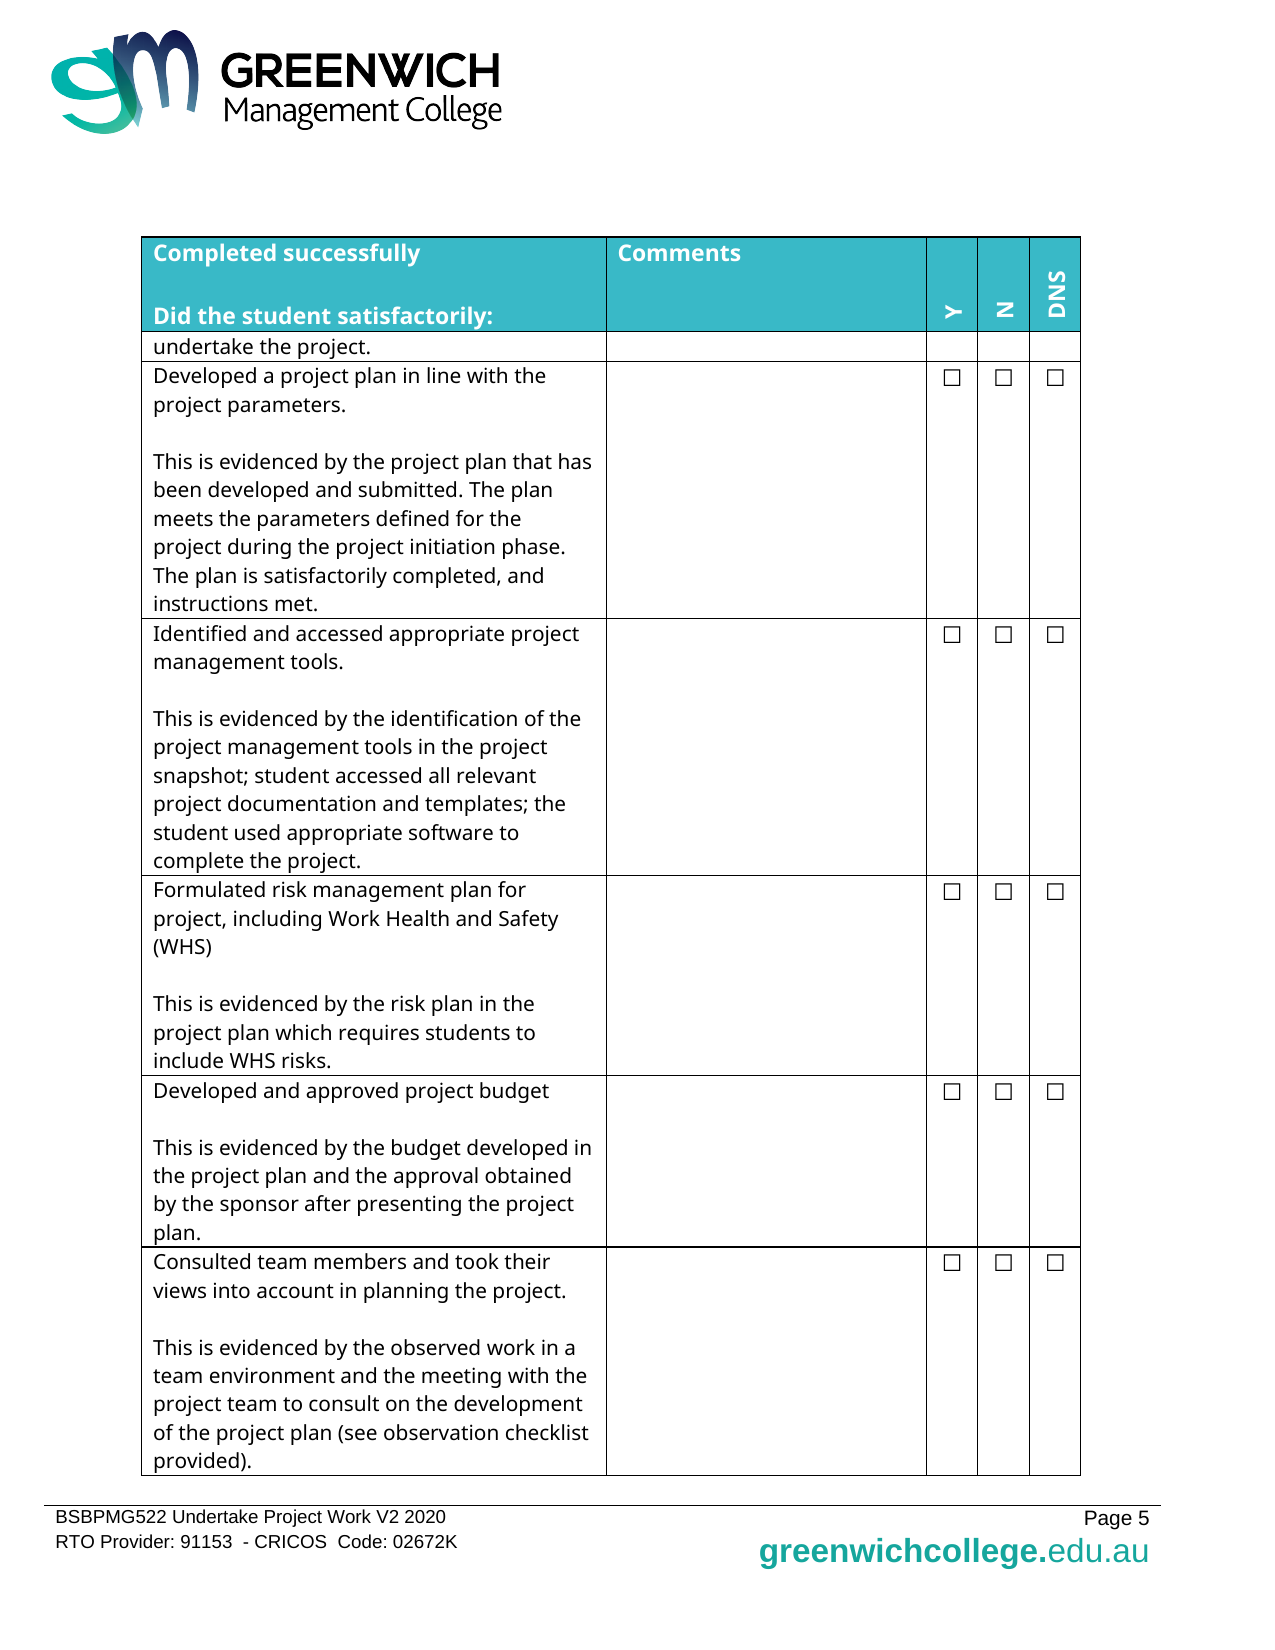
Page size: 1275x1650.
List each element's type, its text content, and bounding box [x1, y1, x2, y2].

table_cell Consulted team members and took their views into account in planning the project. This is evidenced by the observed work in a team environment and the meeting with the project team to consult on the development of the project plan (see observation checklist provided). [142, 1248, 606, 1475]
table_cell [927, 1248, 977, 1475]
table_cell [607, 876, 926, 1075]
table_cell [927, 362, 977, 618]
table_cell Developed a project plan in line with the project parameters. This is evidenced by the project plan that has been developed and submitted. The plan meets the parameters defined for the project during the project initiation phase. The plan is satisfactorily completed, and instructions met. [142, 362, 606, 618]
table_cell [607, 1248, 926, 1475]
table_header Y [927, 238, 977, 331]
table_header N [978, 238, 1029, 331]
table_cell [927, 876, 977, 1075]
table_cell [978, 1076, 1029, 1246]
table_header Completed successfully Did the student satisfactorily: [142, 238, 606, 331]
table_cell Developed and approved project budget This is evidenced by the budget developed in the project plan and the approval obtained by the sponsor after presenting the project plan. [142, 1076, 606, 1246]
table_header DNS [1030, 238, 1080, 331]
table_cell Identified and accessed appropriate project management tools. This is evidenced by the identification of the project management tools in the project snapshot; student accessed all relevant project documentation and templates; the student used appropriate software to complete the project. [142, 619, 606, 874]
table_cell Formulated risk management plan for project, including Work Health and Safety (WHS) This is evidenced by the risk plan in the project plan which requires students to include WHS risks. [142, 876, 606, 1075]
picture [51, 30, 502, 134]
table_cell [978, 876, 1029, 1075]
table_cell [1030, 362, 1080, 618]
table_cell [927, 1076, 977, 1246]
table_cell [607, 362, 926, 618]
table_cell [1030, 619, 1080, 874]
table_cell [1030, 1076, 1080, 1246]
table_cell [1030, 1248, 1080, 1475]
table_cell [607, 332, 926, 361]
table_cell [607, 619, 926, 874]
table_cell [978, 619, 1029, 874]
table_cell [978, 1248, 1029, 1475]
table_cell [978, 362, 1029, 618]
table_cell [978, 332, 1029, 361]
table_cell [927, 619, 977, 874]
table_cell [607, 1076, 926, 1246]
table_cell [927, 332, 977, 361]
table_header Comments [607, 238, 926, 331]
table_cell [1030, 876, 1080, 1075]
table_cell [1030, 332, 1080, 361]
